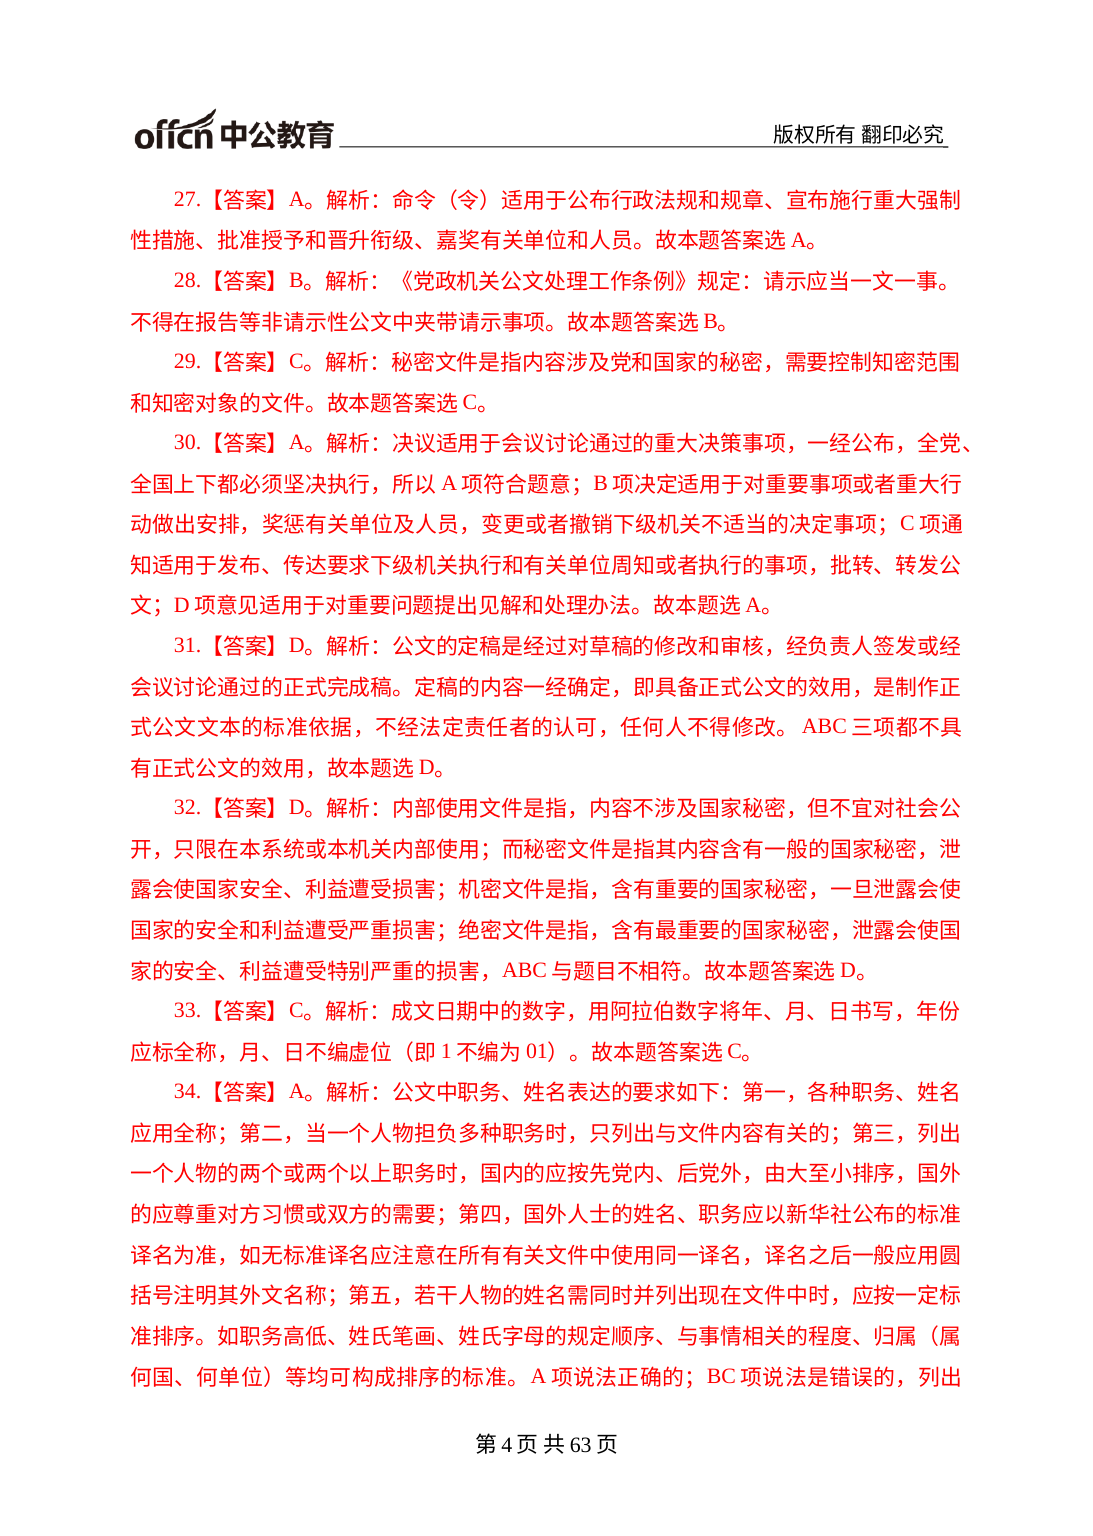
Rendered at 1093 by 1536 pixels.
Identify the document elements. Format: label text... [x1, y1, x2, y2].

text 28.【答案】B。解析：《党政机关公文处理工作条例》规定：请示应当一文一事。不得在报告等非请示性公文中夹带请示事项。故本题答案选B。 [130, 263, 963, 337]
text 29.【答案】C。解析：秘密文件是指内容涉及党和国家的秘密，需要控制知密范围和知密对象的文件。故本题答案选C。 [130, 344, 963, 418]
text 33.【答案】C。解析：成文日期中的数字，用阿拉伯数字将年、月、日书写，年份应标全称，月、日不编虚位（即1不编为01）。故本题答案选C。 [130, 994, 963, 1067]
text 31.【答案】D。解析：公文的定稿是经过对草稿的修改和审核，经负责人签发或经会议讨论通过的正式完成稿。定稿的内容一经确定，即具备正式公文的效用，是制作正式公文文本的标准依据，不经法定责任者的认可，任何人不得修改。ABC三项都不具有正式公文的效用，故本题选D。 [130, 628, 963, 783]
text 32.【答案】D。解析：内部使用文件是指，内容不涉及国家秘密，但不宜对社会公开，只限在本系统或本机关内部使用；而秘密文件是指其内容含有一般的国家秘密，泄露会使国家安全、利益遭受损害；机密文件是指，含有重要的国家秘密，一旦泄露会使国家的安全和利益遭受严重损害；绝密文件是指，含有最重要的国家秘密，泄露会使国家的安全、利益遭受特别严重的损害，ABC与题目不相符。故本题答案选D。 [130, 791, 963, 986]
picture [133, 103, 335, 154]
text 27.【答案】A。解析：命令（令）适用于公布行政法规和规章、宣布施行重大强制性措施、批准授予和晋升衔级、嘉奖有关单位和人员。故本题答案选A。 [130, 182, 963, 256]
text 30.【答案】A。解析：决议适用于会议讨论通过的重大决策事项，一经公布，全党、全国上下都必须坚决执行，所以A项符合题意；B项决定适用于对重要事项或者重大行动做出安排，奖惩有关单位及人员，变更或者撤销下级机关不适当的决定事项；C项通知适用于发布、传达要求下级机关执行和有关单位周知或者执行的事项，批转、转发公文；D项意见适用于对重要问题提出见解和处理办法。故本题选A。 [130, 426, 963, 621]
